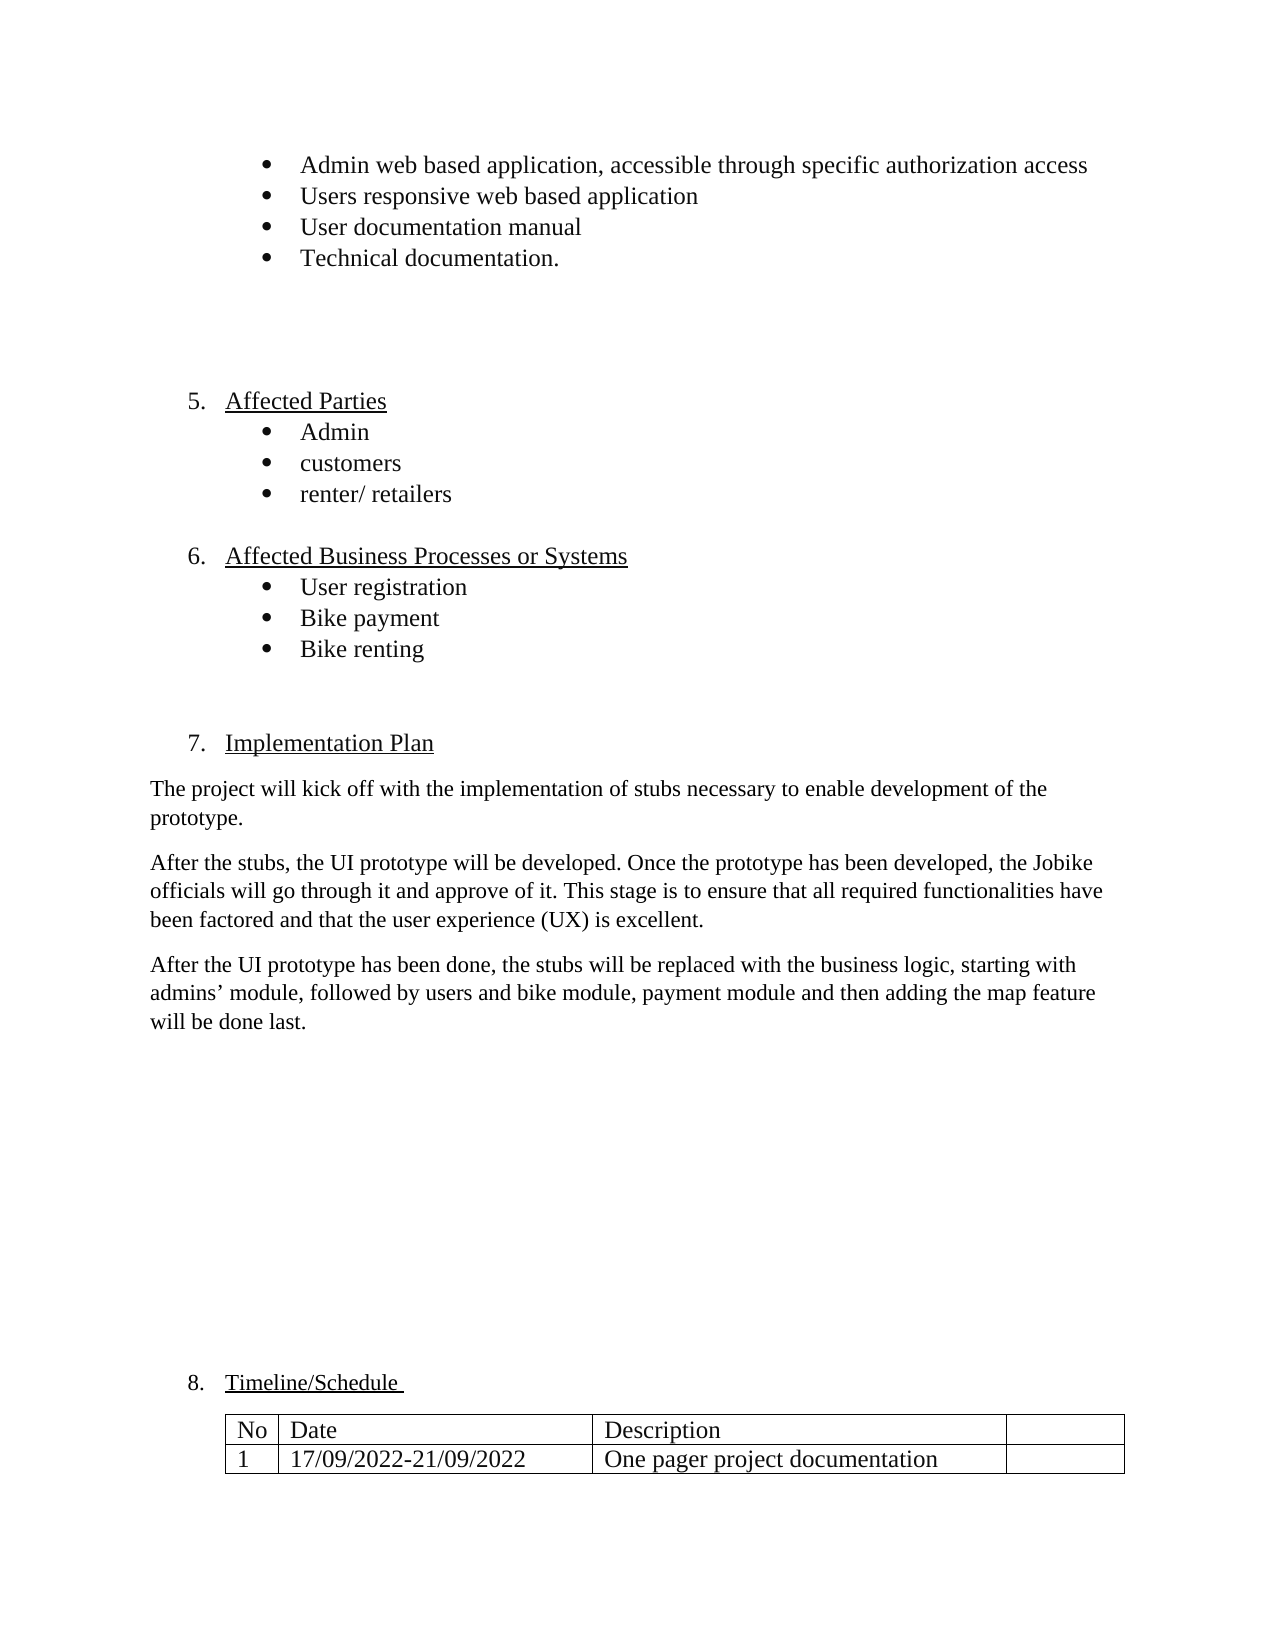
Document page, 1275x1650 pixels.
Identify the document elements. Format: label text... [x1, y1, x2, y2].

table_header Date [279, 1415, 592, 1443]
table_header [1007, 1415, 1124, 1443]
list Bike payment [262, 603, 1125, 632]
list Users responsive web based application [262, 181, 1125, 210]
list Admin [262, 417, 1125, 446]
table_cell 1 [226, 1445, 278, 1473]
list Technical documentation. [262, 243, 1125, 272]
table_header No [226, 1415, 278, 1443]
list Bike renting [262, 634, 1125, 663]
list Timeline/Schedule [187, 1369, 1125, 1395]
list User documentation manual [262, 212, 1125, 241]
text The project will kick off with the implementation of stubs necessary to enable development of the prototype. [150, 775, 1125, 830]
list User registration [262, 572, 1125, 601]
table_header Description [593, 1415, 1006, 1443]
list Affected Business Processes or Systems [187, 541, 1125, 570]
list customers [262, 448, 1125, 477]
list Admin web based application, accessible through specific authorization access [262, 150, 1125, 179]
table_cell One pager project documentation [593, 1445, 1006, 1473]
list renter/ retailers [262, 479, 1125, 508]
list Affected Parties [187, 386, 1125, 415]
table_cell [1007, 1445, 1124, 1473]
text After the stubs, the UI prototype will be developed. Once the prototype has been developed, the Jobike officials will go through it and approve of it. This stage is to ensure that all required functionalities have been factored and that the user experience (UX) is excellent. [150, 849, 1125, 932]
list Implementation Plan [187, 728, 1125, 756]
table_cell 17/09/2022-21/09/2022 [279, 1445, 592, 1473]
text After the UI prototype has been done, the stubs will be replaced with the business logic, starting with admins’ module, followed by users and bike module, payment module and then adding the map feature will be done last. [150, 951, 1125, 1034]
